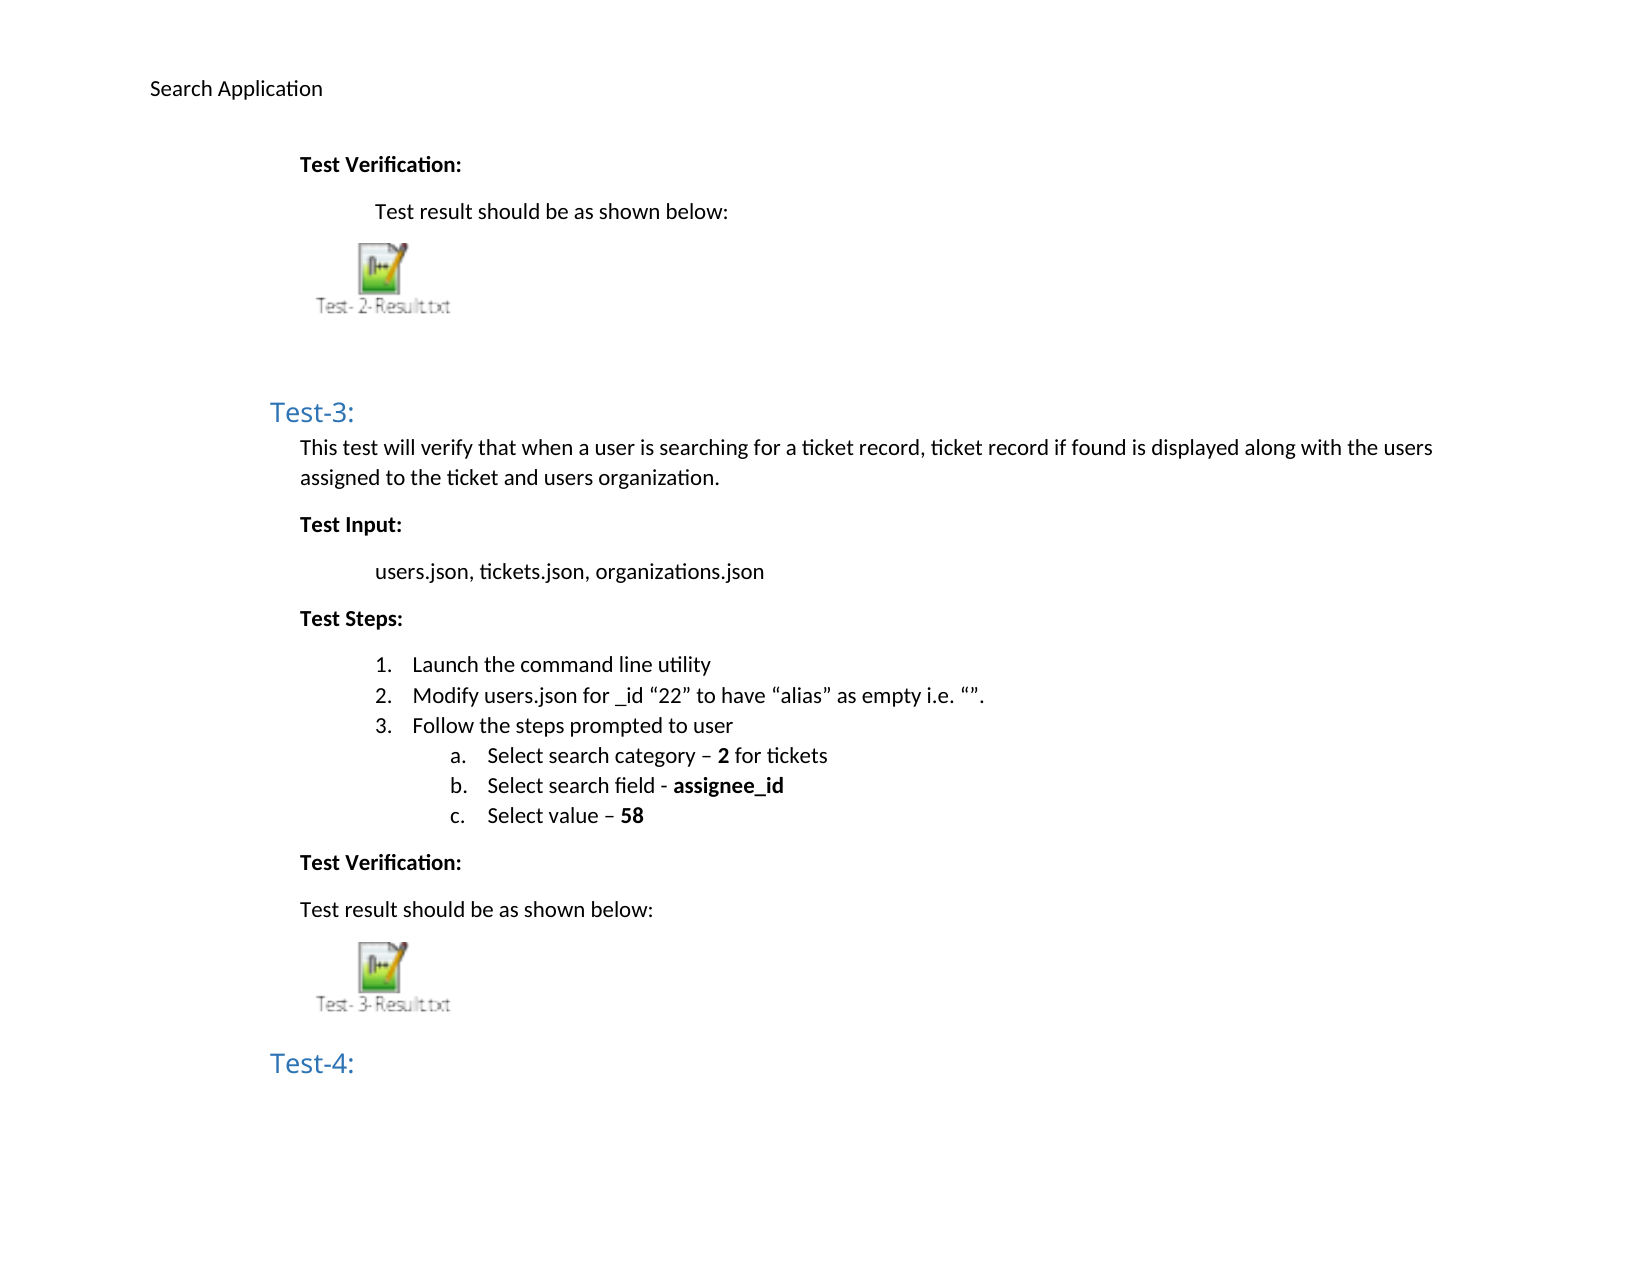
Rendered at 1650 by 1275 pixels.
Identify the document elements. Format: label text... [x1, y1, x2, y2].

text users.json, tickets.json, organizations.json [300, 557, 1500, 585]
list This test will verify that when a user is searching for a ticket record, ticket record if found is displayed along with the users assigned to the ticket and users organization. [300, 433, 1500, 491]
text Test Steps: [300, 604, 1500, 632]
list Launch the command line utility [375, 651, 1500, 678]
list Select search field - assignee_id [450, 771, 1500, 799]
text Test result should be as shown below: [270, 895, 1500, 923]
text Test Verification: [300, 150, 1500, 178]
list Select search category – 2 for tickets [450, 741, 1500, 769]
list Modify users.json for _id “22” to have “alias” as empty i.e. “”. [375, 681, 1500, 709]
list Follow the steps prompted to user [375, 711, 1500, 739]
text Test result should be as shown below: [300, 197, 1500, 225]
list Test-3: [270, 393, 1500, 430]
list Test-4: [270, 1044, 1500, 1081]
list Select value – 58 [450, 802, 1500, 829]
text Test Input: [300, 510, 1500, 538]
text Test Verification: [300, 848, 1500, 876]
